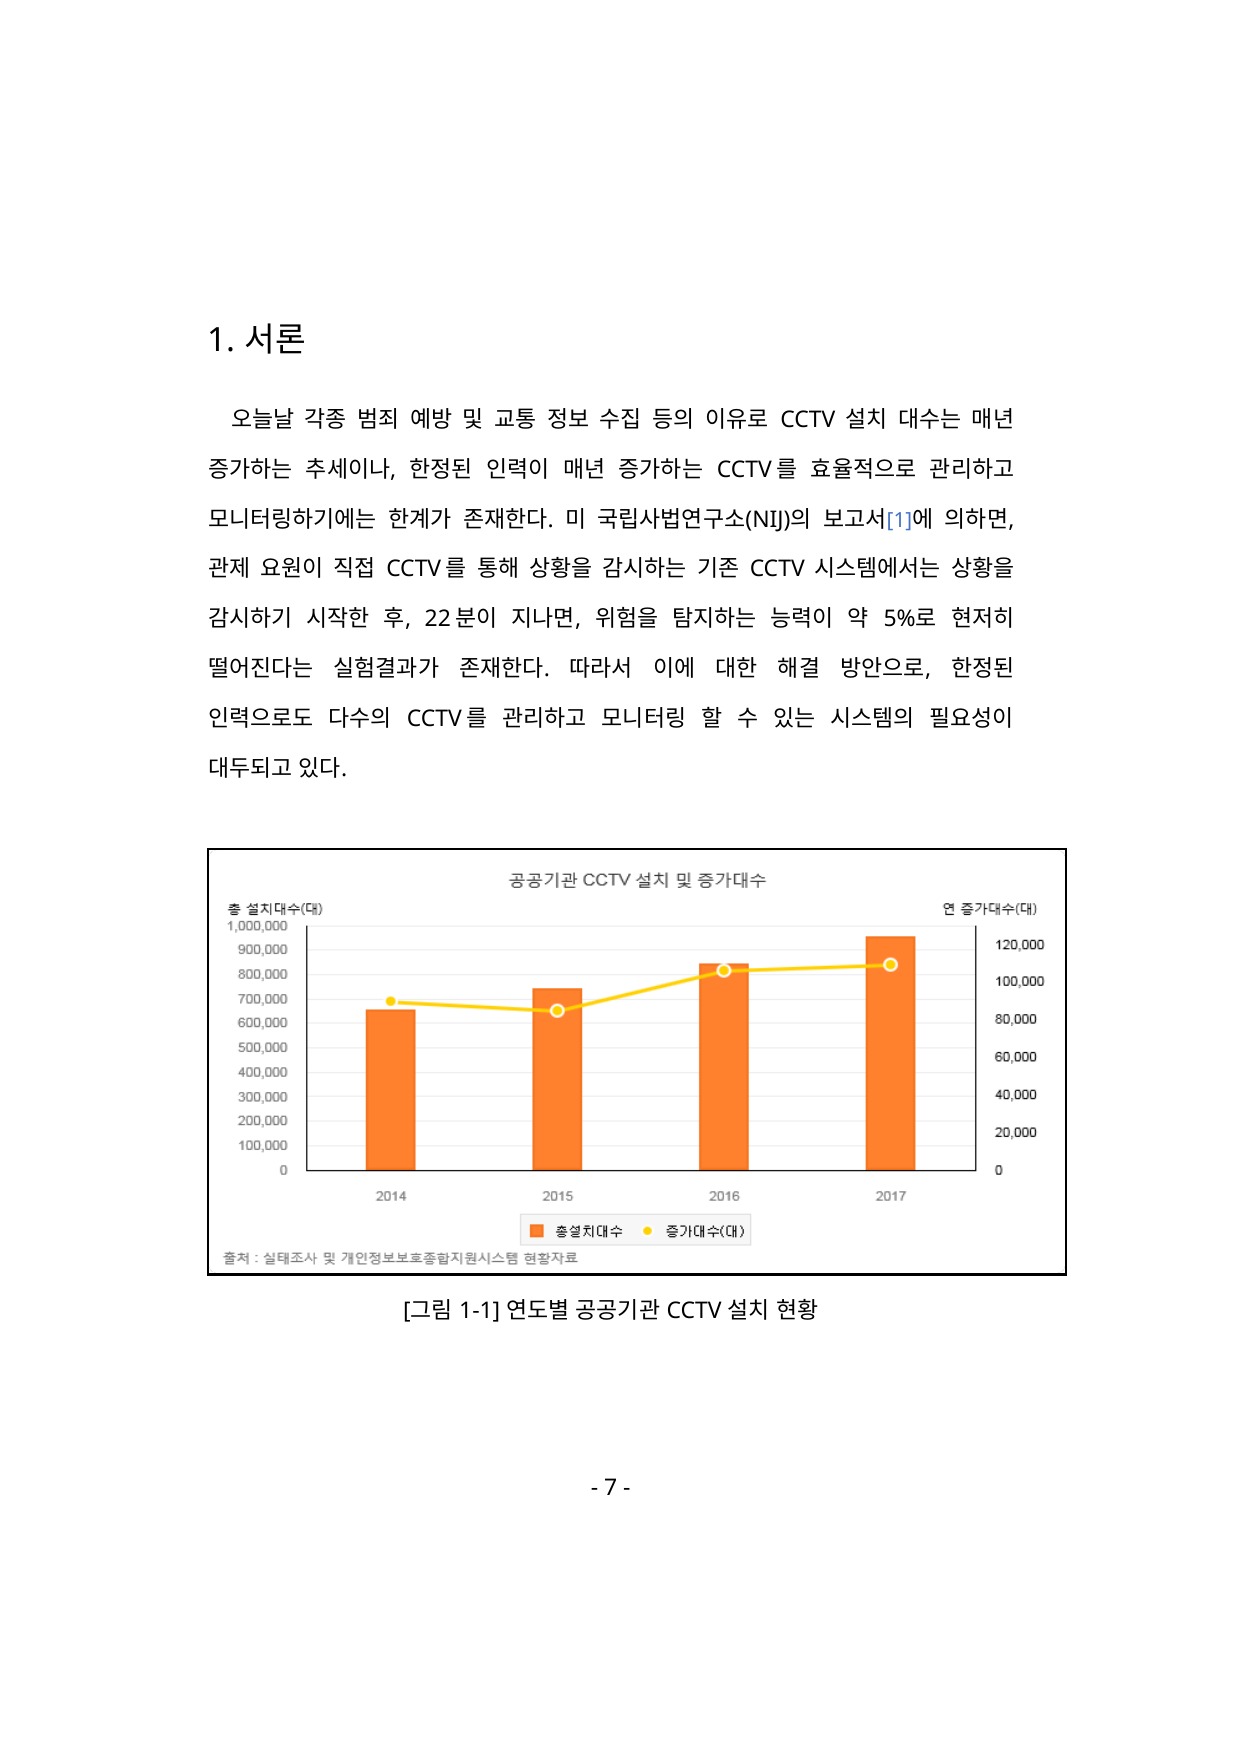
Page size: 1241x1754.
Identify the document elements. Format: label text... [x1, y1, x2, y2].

subtitle 서론 [207, 313, 1033, 361]
text [그림 1-1] 연도별 공공기관 CCTV 설치 현황 [207, 1291, 1014, 1325]
picture [209, 850, 1065, 1273]
text 오늘날 각종 범죄 예방 및 교통 정보 수집 등의 이유로 CCTV 설치 대수는 매년 증가하는 추세이나, 한정된 인력이 매년 증가하는 CCTV를 효율적으로 관리하고 모니터링하기에는 한계가 존재한다. 미 국립사법연구소(NIJ)의 보고서[1]에 의하면, 관제 요원이 직접 CCTV를 통해 상황을 감시하는 기존 CCTV 시스템에서는 상황을 감시하기 시작한 후, 22분이 지나면, 위험을 탐지하는 능력이 약 5%로 현저히 떨어진다는 실험결과가 존재한다. 따라서 이에 대한 해결 방안으로, 한정된 인력으로도 다수의 CCTV를 관리하고 모니터링 할 수 있는 시스템의 필요성이 대두되고 있다. [208, 401, 1014, 783]
